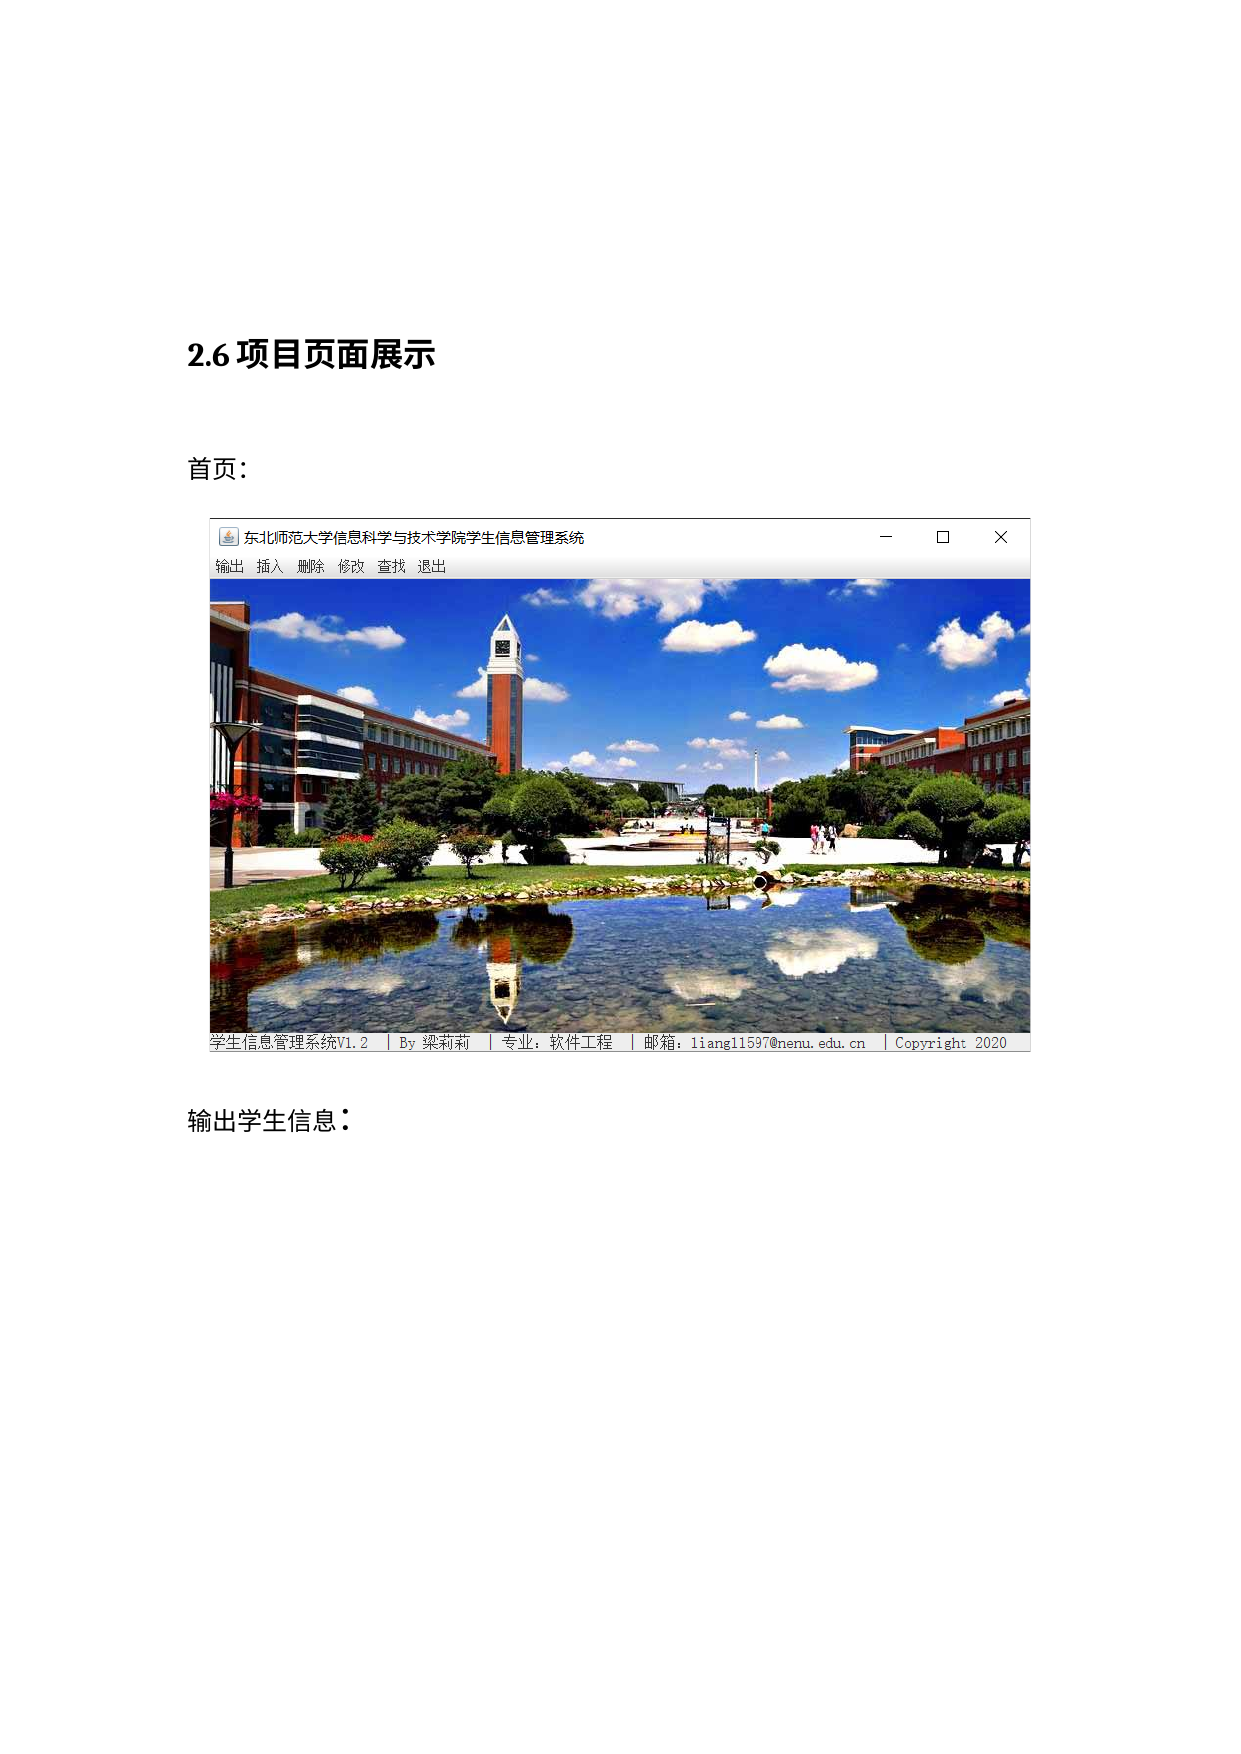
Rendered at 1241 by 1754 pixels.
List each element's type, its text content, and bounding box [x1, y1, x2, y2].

text 输出学生信息： [187, 1083, 1053, 1148]
picture [209, 518, 1031, 1052]
subtitle 2.6项目页面展示 [187, 319, 1053, 384]
text 首页： [187, 435, 1053, 500]
